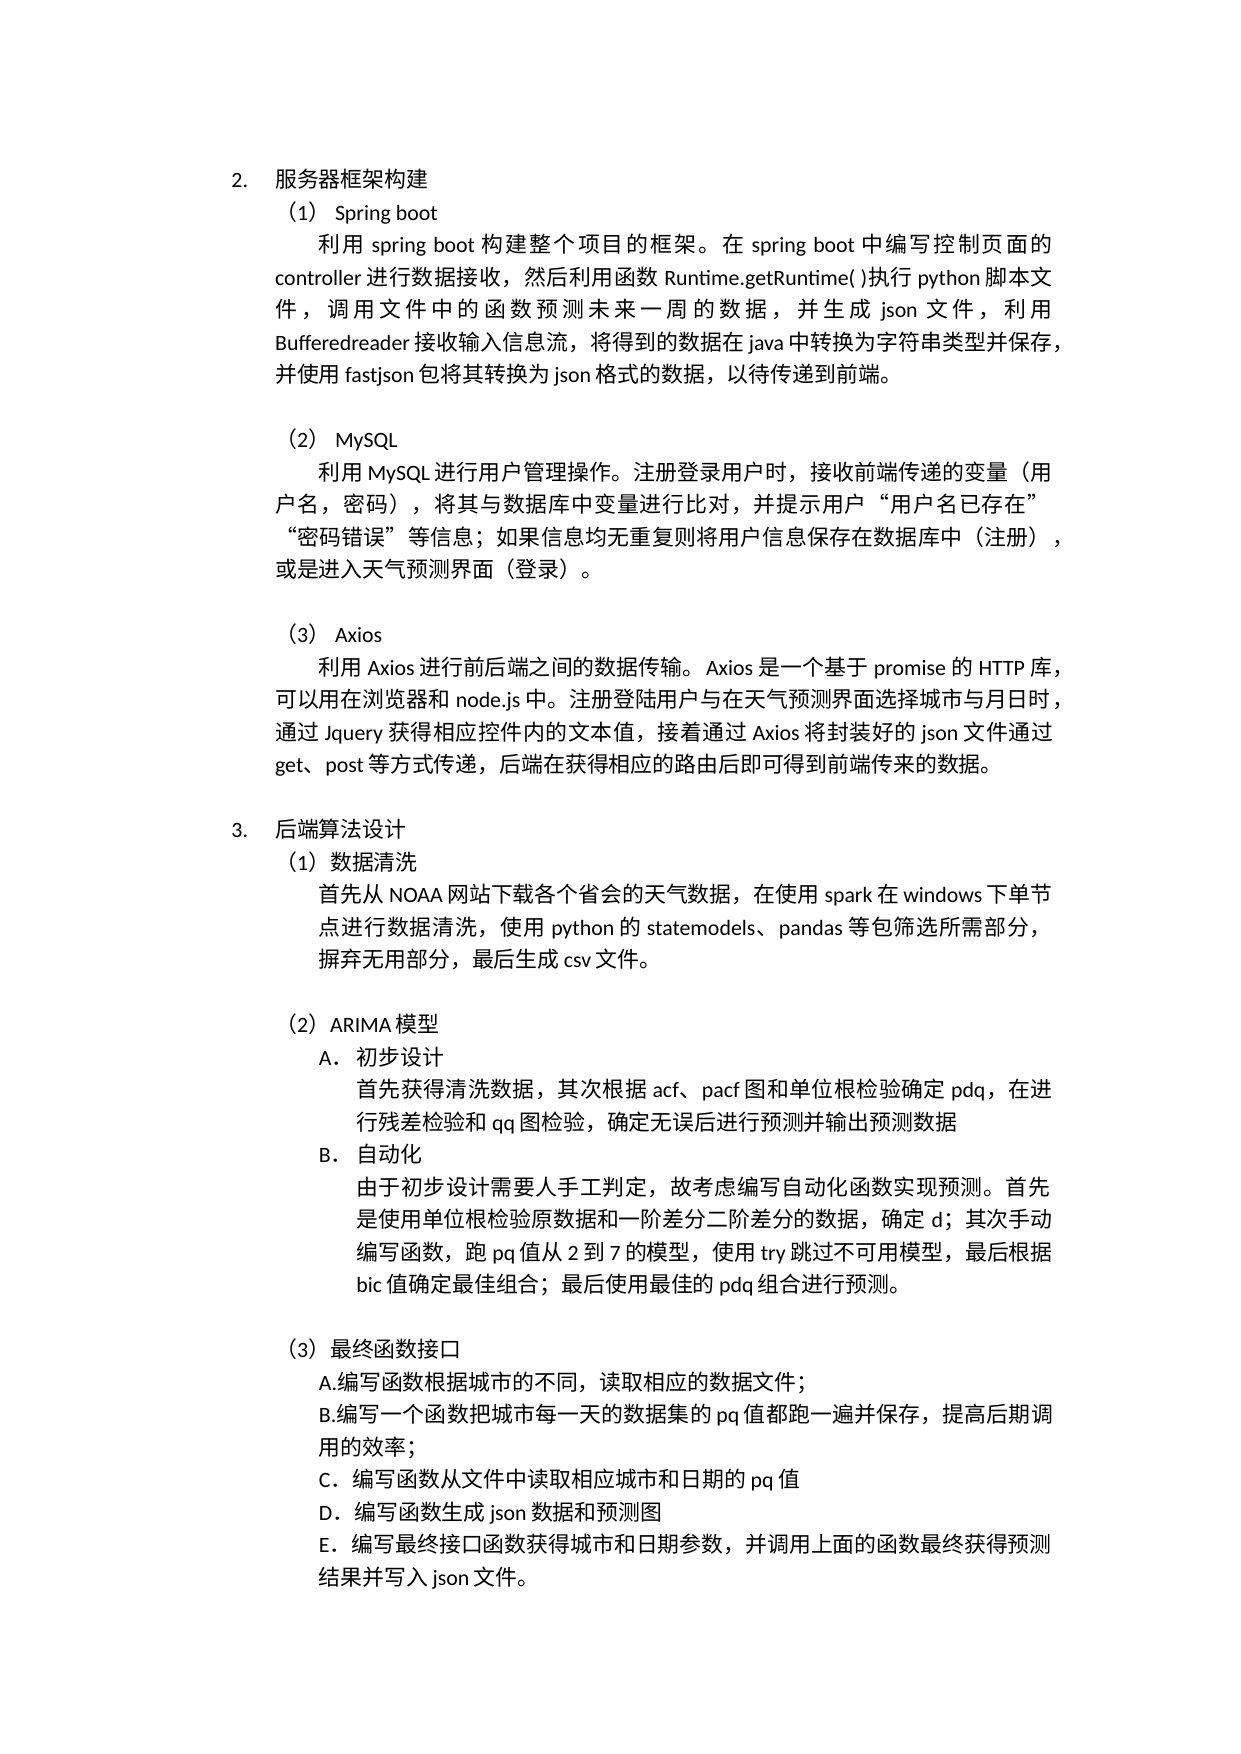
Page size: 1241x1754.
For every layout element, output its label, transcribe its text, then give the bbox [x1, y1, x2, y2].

text 利用spring boot构建整个项目的框架。在spring boot中编写控制页面的controller进行数据接收，然后利用函数Runtime.getRuntime( )执行python脚本文件，调用文件中的函数预测未来一周的数据，并生成json文件，利用Bufferedreader接收输入信息流，将得到的数据在java中转换为字符串类型并保存，并使用fastjson包将其转换为json格式的数据，以待传递到前端。 [275, 227, 1053, 389]
list 数据清洗 [231, 844, 1053, 877]
list Spring boot [231, 194, 1053, 227]
list 由于初步设计需要人手工判定，故考虑编写自动化函数实现预测。首先是使用单位根检验原数据和一阶差分二阶差分的数据，确定d；其次手动编写函数，跑pq值从2到7的模型，使用try跳过不可用模型，最后根据bic值确定最佳组合；最后使用最佳的pdq组合进行预测。 [356, 1169, 1053, 1299]
text 利用Axios进行前后端之间的数据传输。Axios 是一个基于 promise 的 HTTP 库，可以用在浏览器和 node.js 中。注册登陆用户与在天气预测界面选择城市与月日时，通过Jquery获得相应控件内的文本值，接着通过Axios将封装好的json文件通过get、post等方式传递，后端在获得相应的路由后即可得到前端传来的数据。 [275, 649, 1053, 779]
text E．编写最终接口函数获得城市和日期参数，并调用上面的函数最终获得预测结果并写入json文件。 [319, 1527, 1053, 1592]
list 首先获得清洗数据，其次根据acf、pacf图和单位根检验确定pdq，在进行残差检验和qq图检验，确定无误后进行预测并输出预测数据 [356, 1072, 1053, 1137]
list 初步设计 [319, 1039, 1053, 1072]
text 利用MySQL进行用户管理操作。注册登录用户时，接收前端传递的变量（用户名，密码），将其与数据库中变量进行比对，并提示用户“用户名已存在”“密码错误”等信息；如果信息均无重复则将用户信息保存在数据库中（注册），或是进入天气预测界面（登录）。 [275, 454, 1053, 584]
list MySQL [231, 422, 1053, 454]
list 后端算法设计 [187, 812, 1053, 844]
list 服务器框架构建 [187, 162, 1053, 194]
list 最终函数接口 [231, 1332, 1053, 1364]
text 首先从NOAA网站下载各个省会的天气数据，在使用spark在windows下单节点进行数据清洗，使用python的statemodels、pandas等包筛选所需部分，摒弃无用部分，最后生成csv文件。 [319, 877, 1053, 974]
text C．编写函数从文件中读取相应城市和日期的pq值 [319, 1462, 1053, 1494]
text B.编写一个函数把城市每一天的数据集的pq值都跑一遍并保存，提高后期调用的效率； [319, 1397, 1053, 1462]
list ARIMA模型 [231, 1007, 1053, 1039]
text D．编写函数生成json数据和预测图 [319, 1494, 1053, 1527]
list Axios [231, 617, 1053, 649]
list 自动化 [319, 1137, 1053, 1169]
text A.编写函数根据城市的不同，读取相应的数据文件； [319, 1364, 1053, 1397]
